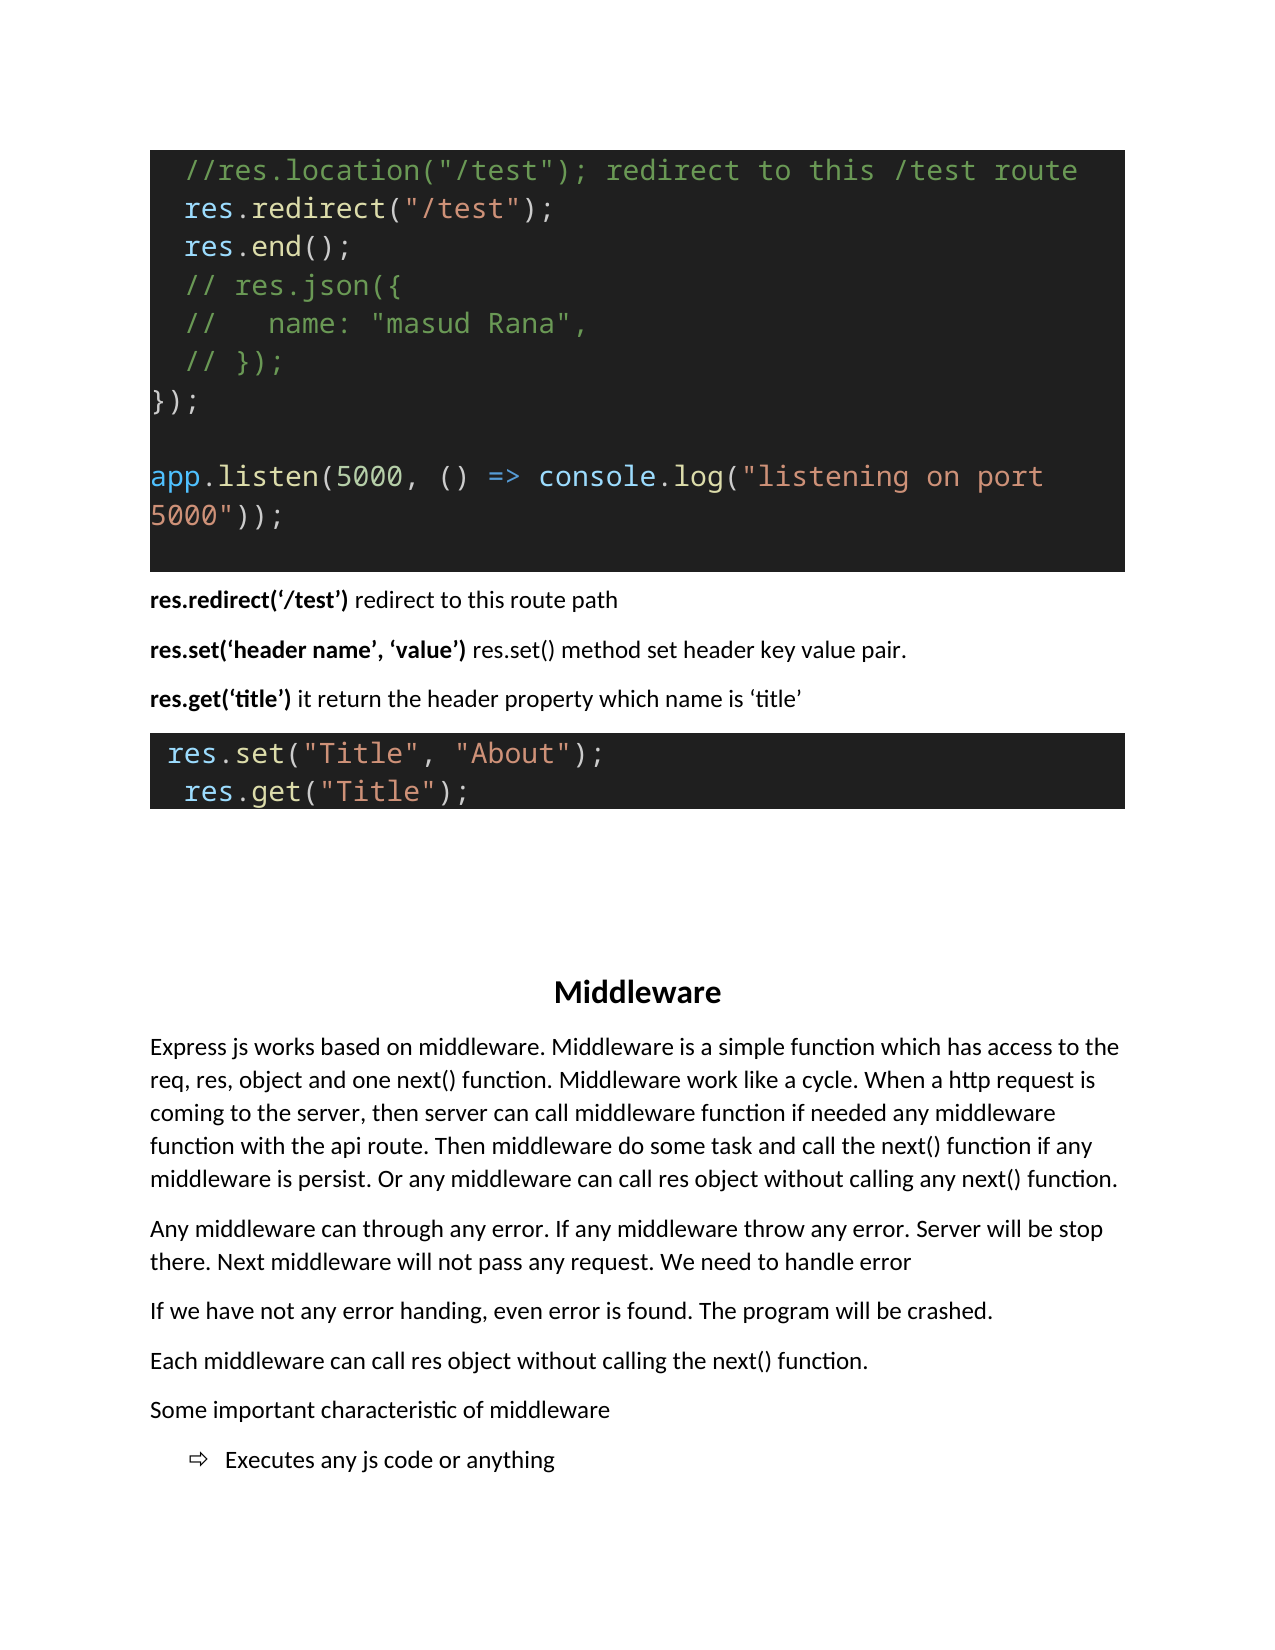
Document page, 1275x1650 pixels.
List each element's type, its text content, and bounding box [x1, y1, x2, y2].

text }); [150, 380, 1125, 418]
text res.end(); [150, 227, 1125, 265]
text res.redirect(‘/test’) redirect to this route path [150, 584, 1125, 615]
text Any middleware can through any error. If any middleware throw any error. Server will be stop there. Next middleware will not pass any request. We need to handle error [150, 1213, 1125, 1276]
text Middleware [150, 971, 1125, 1012]
text If we have not any error handing, even error is found. The program will be crashed. [150, 1295, 1125, 1326]
text // name: "masud Rana", [150, 303, 1125, 342]
text res.get("Title"); [150, 771, 1125, 809]
text app.listen(5000, () => console.log("listening on port 5000")); [150, 457, 1125, 533]
text res.set(‘header name’, ‘value’) res.set() method set header key value pair. [150, 634, 1125, 664]
text res.redirect("/test"); [150, 188, 1125, 227]
list Executes any js code or anything [187, 1444, 1125, 1474]
text res.set("Title", "About"); [150, 733, 1125, 771]
text res.get(‘title’) it return the header property which name is ‘title’ [150, 683, 1125, 714]
text Express js works based on middleware. Middleware is a simple function which has access to the req, res, object and one next() function. Middleware work like a cycle. When a http request is coming to the server, then server can call middleware function if needed any middleware function with the api route. Then middleware do some task and call the next() function if any middleware is persist. Or any middleware can call res object without calling any next() function. [150, 1031, 1125, 1194]
text // res.json({ [150, 265, 1125, 303]
text // }); [150, 342, 1125, 380]
text Some important characteristic of middleware [150, 1394, 1125, 1425]
text Each middleware can call res object without calling the next() function. [150, 1345, 1125, 1375]
text //res.location("/test"); redirect to this /test route [150, 150, 1125, 188]
